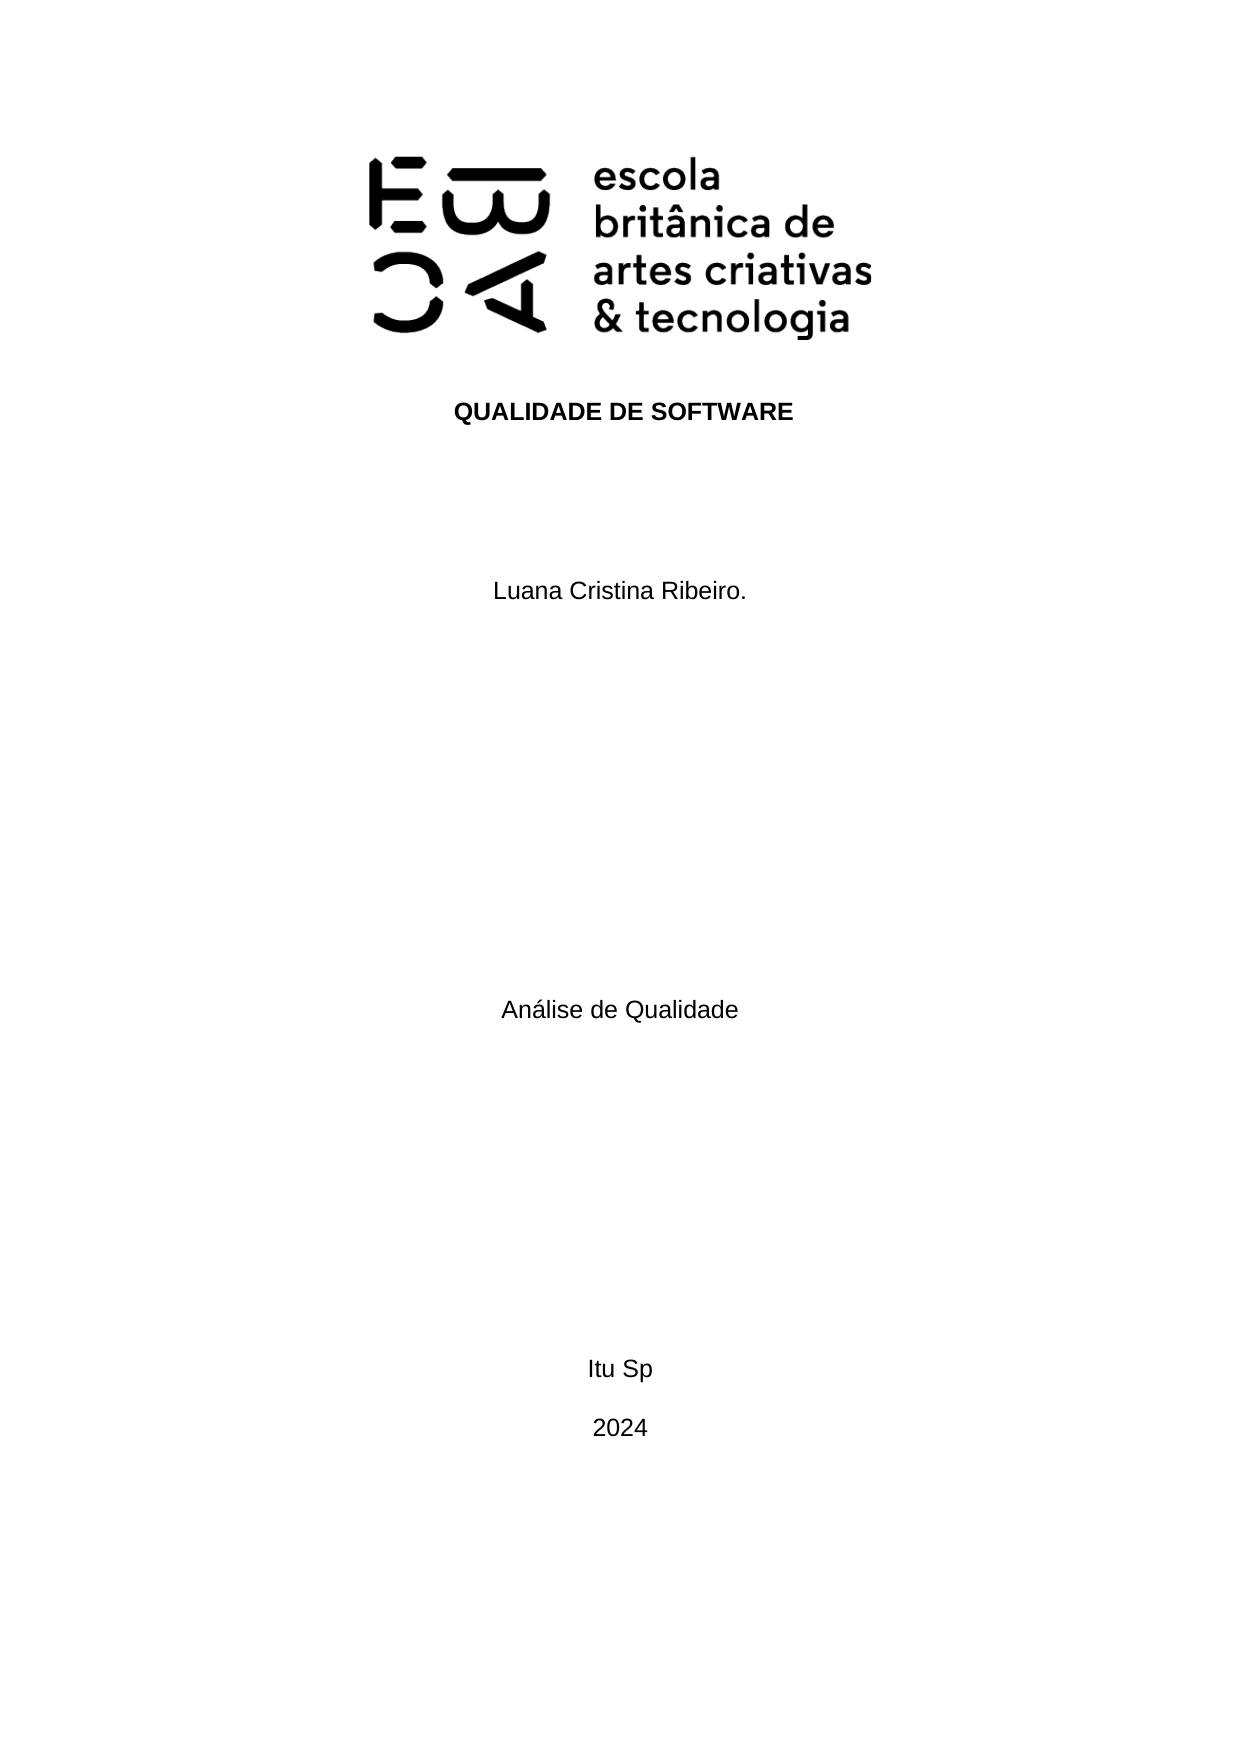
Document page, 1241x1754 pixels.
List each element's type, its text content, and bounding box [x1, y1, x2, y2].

text Luana Cristina Ribeiro. [177, 576, 1063, 605]
text Itu Sp [177, 1354, 1063, 1382]
text 2024 [177, 1413, 1063, 1442]
text QUALIDADE DE SOFTWARE [177, 397, 1063, 426]
text Análise de Qualidade [177, 995, 1063, 1024]
picture [369, 147, 872, 340]
